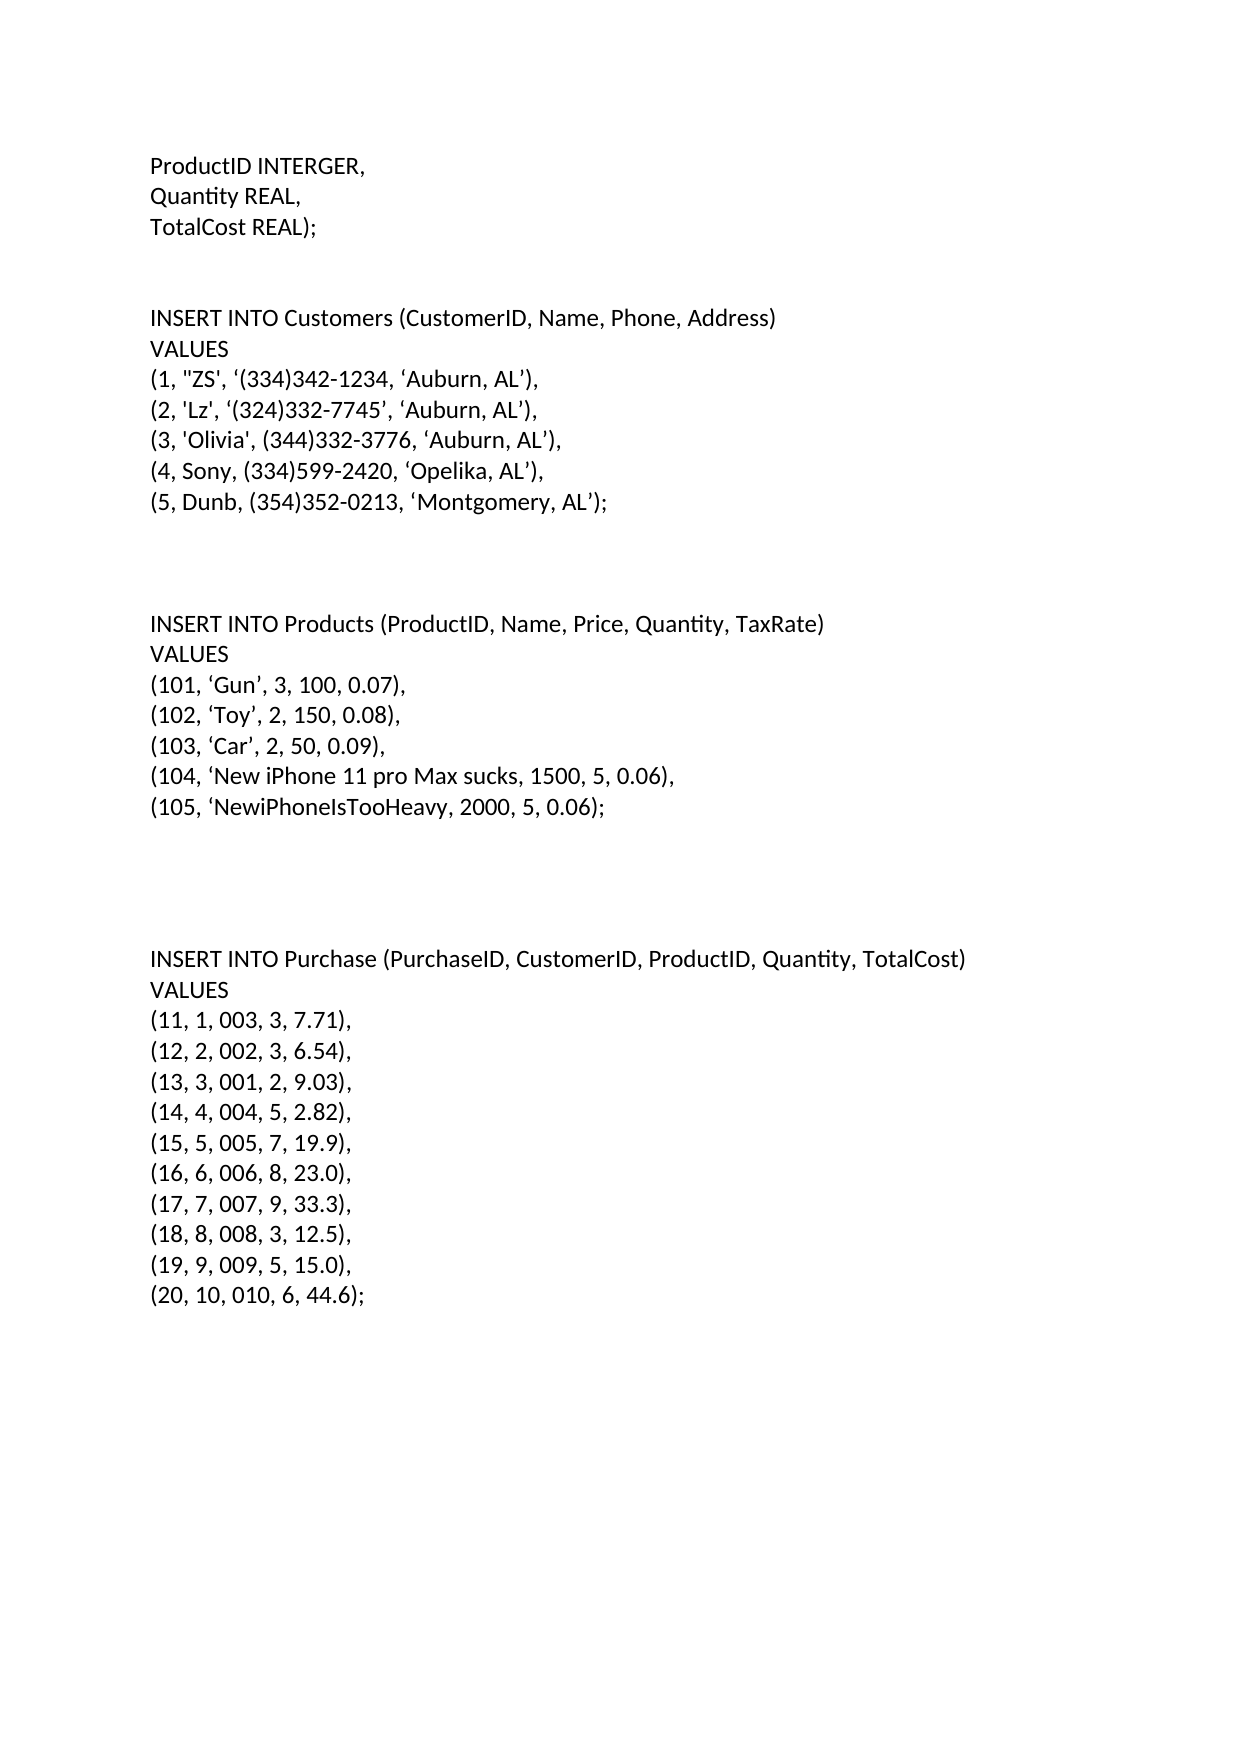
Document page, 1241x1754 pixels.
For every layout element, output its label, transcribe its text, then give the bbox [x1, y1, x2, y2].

text (5, Dunb, (354)352-0213, ‘Montgomery, AL’); [150, 486, 1090, 516]
text (12, 2, 002, 3, 6.54), [150, 1035, 1090, 1066]
text INSERT INTO Purchase (PurchaseID, CustomerID, ProductID, Quantity, TotalCost) [150, 943, 1090, 974]
text TotalCost REAL); [150, 211, 1090, 242]
text INSERT INTO Products (ProductID, Name, Price, Quantity, TaxRate) [150, 608, 1090, 638]
text (18, 8, 008, 3, 12.5), [150, 1218, 1090, 1249]
text (3, 'Olivia', (344)332-3776, ‘Auburn, AL’), [150, 425, 1090, 455]
text (11, 1, 003, 3, 7.71), [150, 1004, 1090, 1035]
text (104, ‘New iPhone 11 pro Max sucks, 1500, 5, 0.06), [150, 760, 1090, 791]
text VALUES [150, 638, 1090, 669]
text (2, 'Lz', ‘(324)332-7745’, ‘Auburn, AL’), [150, 394, 1090, 425]
text (101, ‘Gun’, 3, 100, 0.07), [150, 669, 1090, 699]
text (102, ‘Toy’, 2, 150, 0.08), [150, 699, 1090, 730]
text (20, 10, 010, 6, 44.6); [150, 1279, 1090, 1310]
text ﻿INSERT INTO Customers (CustomerID, Name, Phone, Address) [150, 303, 1090, 333]
text (14, 4, 004, 5, 2.82), [150, 1096, 1090, 1127]
text (1, "ZS', ‘(334)342-1234, ‘Auburn, AL’), [150, 364, 1090, 394]
text (19, 9, 009, 5, 15.0), [150, 1249, 1090, 1279]
text ProductID INTERGER, [150, 150, 1090, 181]
text Quantity REAL, [150, 181, 1090, 211]
text (17, 7, 007, 9, 33.3), [150, 1188, 1090, 1218]
text (105, ‘NewiPhoneIsTooHeavy, 2000, 5, 0.06); [150, 791, 1090, 821]
text (16, 6, 006, 8, 23.0), [150, 1157, 1090, 1188]
text VALUES [150, 333, 1090, 364]
text (15, 5, 005, 7, 19.9), [150, 1127, 1090, 1157]
text (103, ‘Car’, 2, 50, 0.09), [150, 730, 1090, 760]
text (4, Sony, (334)599-2420, ‘Opelika, AL’), [150, 455, 1090, 486]
text (13, 3, 001, 2, 9.03), [150, 1066, 1090, 1096]
text VALUES [150, 974, 1090, 1004]
